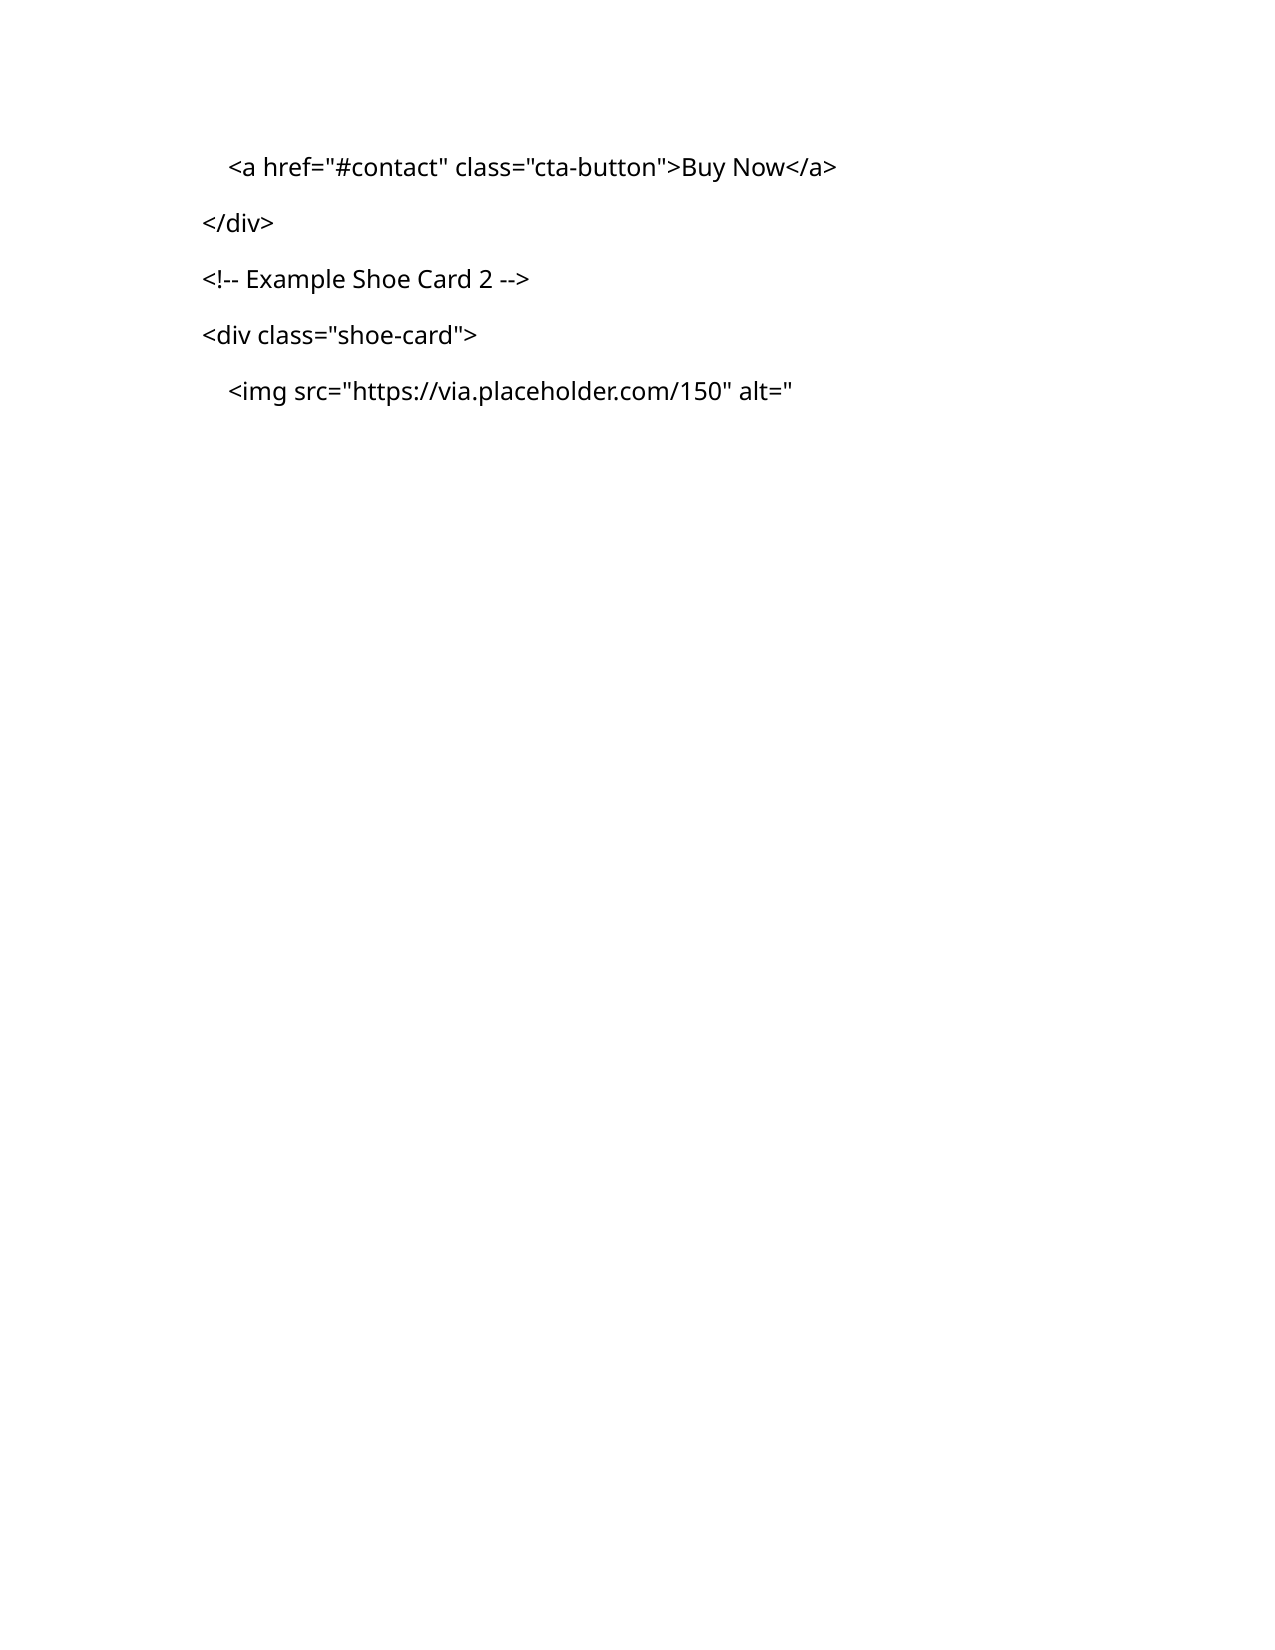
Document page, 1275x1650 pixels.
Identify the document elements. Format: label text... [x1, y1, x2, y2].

text <div class="shoe-card"> [150, 317, 1125, 352]
text <a href="#contact" class="cta-button">Buy Now</a> [150, 150, 1125, 184]
text <!-- Example Shoe Card 2 --> [150, 262, 1125, 296]
text </div> [150, 206, 1125, 240]
text <img src="https://via.placeholder.com/150" alt=" [150, 373, 1125, 407]
